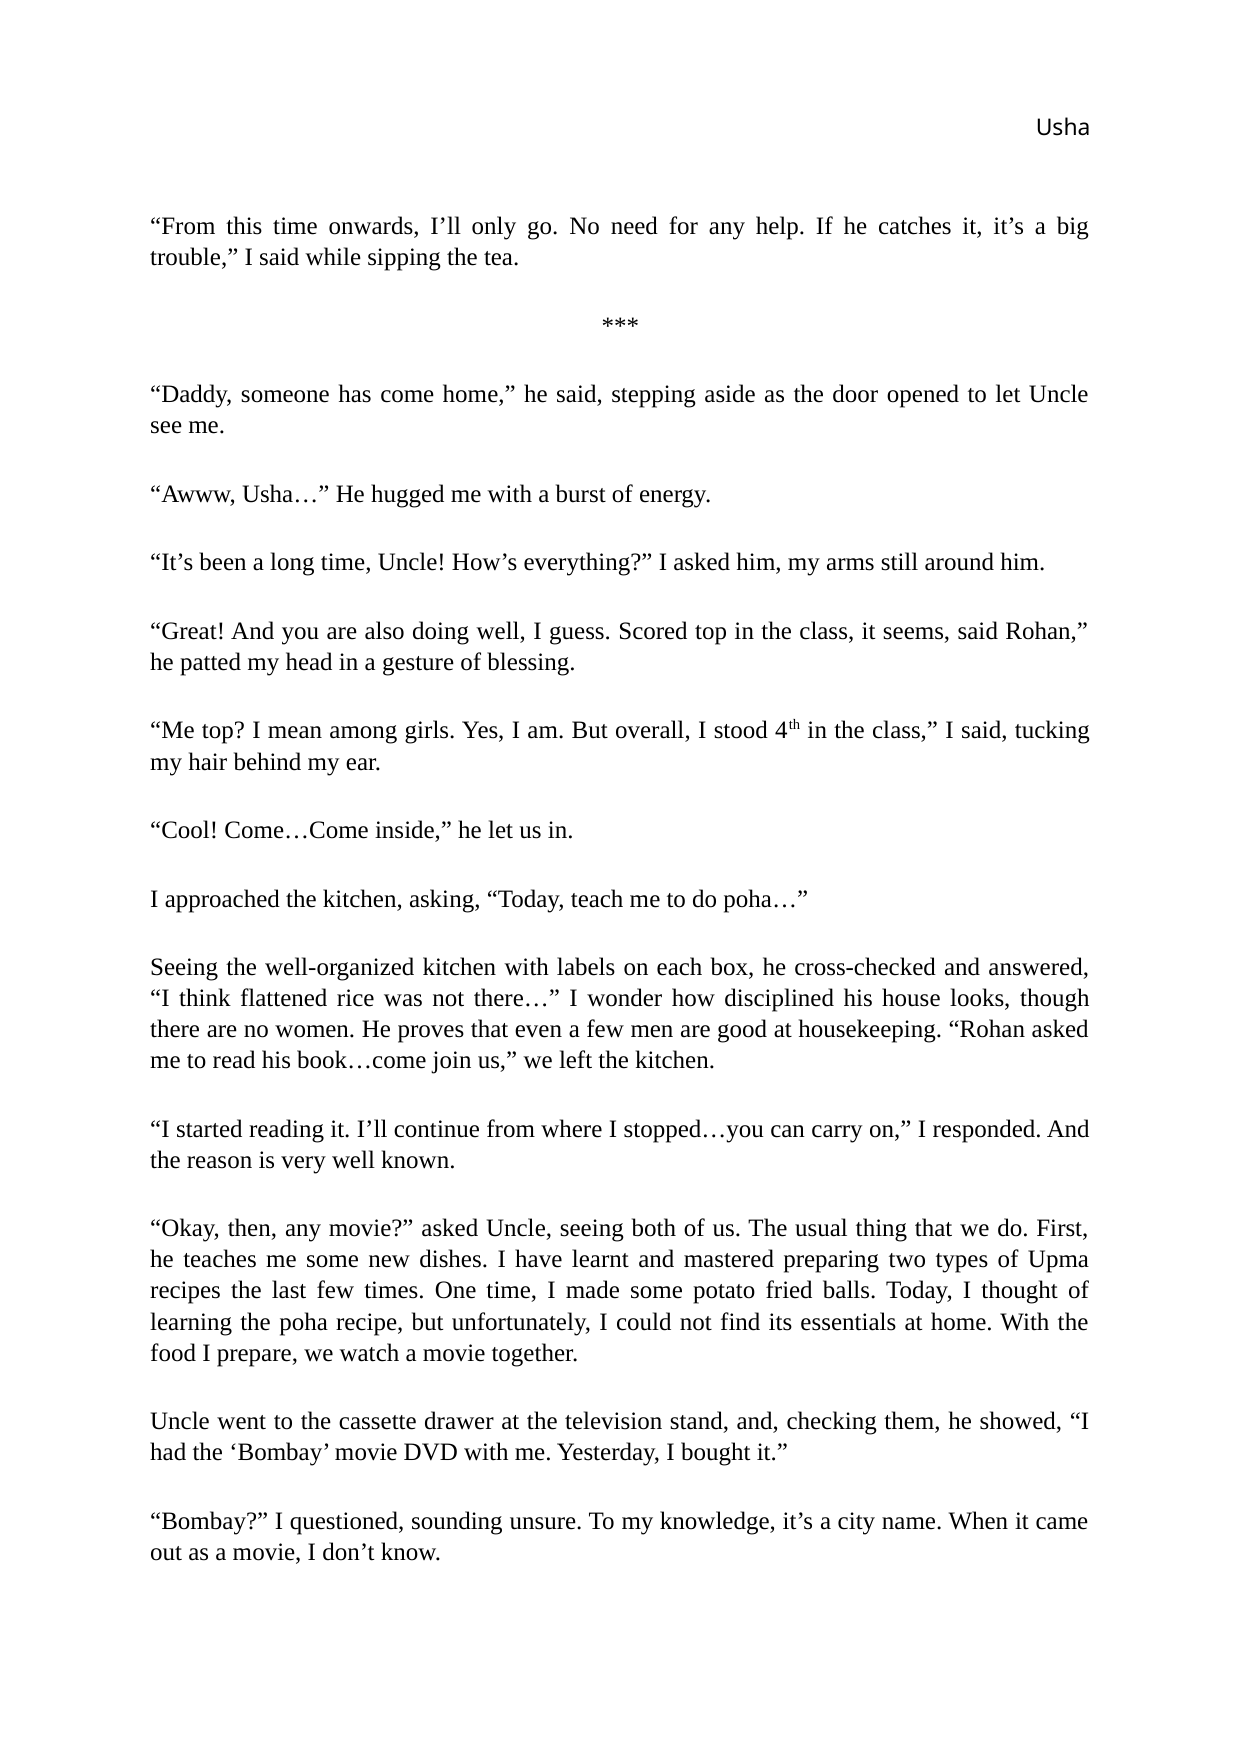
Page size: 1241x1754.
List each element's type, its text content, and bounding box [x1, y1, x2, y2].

text Seeing the well-organized kitchen with labels on each box, he cross-checked and answered, “I think flattened rice was not there…” I wonder how disciplined his house looks, though there are no women. He proves that even a few men are good at housekeeping. “Rohan asked me to read his book…come join us,” we left the kitchen. [150, 952, 1090, 1074]
text “From this time onwards, I’ll only go. No need for any help. If he catches it, it’s a big trouble,” I said while sipping the tea. [150, 211, 1090, 271]
text “Cool! Come…Come inside,” he let us in. [150, 815, 1090, 844]
text “Great! And you are also doing well, I guess. Scored top in the class, it seems, said Rohan,” he patted my head in a gesture of blessing. [150, 616, 1090, 676]
text Uncle went to the cassette drawer at the television stand, and, checking them, he showed, “I had the ‘Bombay’ movie DVD with me. Yesterday, I bought it.” [150, 1406, 1090, 1466]
text “It’s been a long time, Uncle! How’s everything?” I asked him, my arms still around him. [150, 547, 1090, 576]
text “Daddy, someone has come home,” he said, stepping aside as the door opened to let Uncle see me. [150, 379, 1090, 439]
text “Bombay?” I questioned, sounding unsure. To my knowledge, it’s a city name. When it came out as a movie, I don’t know. [150, 1506, 1090, 1566]
text I approached the kitchen, asking, “Today, teach me to do poha…” [150, 884, 1090, 912]
text “Me top? I mean among girls. Yes, I am. But overall, I stood 4th in the class,” I said, tucking my hair behind my ear. [150, 716, 1090, 775]
text “Okay, then, any movie?” asked Uncle, seeing both of us. The usual thing that we do. First, he teaches me some new dishes. I have learnt and mastered preparing two types of Upma recipes the last few times. One time, I made some potato fried balls. Today, I thought of learning the poha recipe, but unfortunately, I could not find its essentials at home. With the food I prepare, we watch a movie together. [150, 1213, 1090, 1366]
text *** [150, 311, 1090, 339]
text “Awww, Usha…” He hugged me with a burst of energy. [150, 479, 1090, 508]
text “I started reading it. I’ll continue from where I stopped…you can carry on,” I responded. And the reason is very well known. [150, 1114, 1090, 1174]
